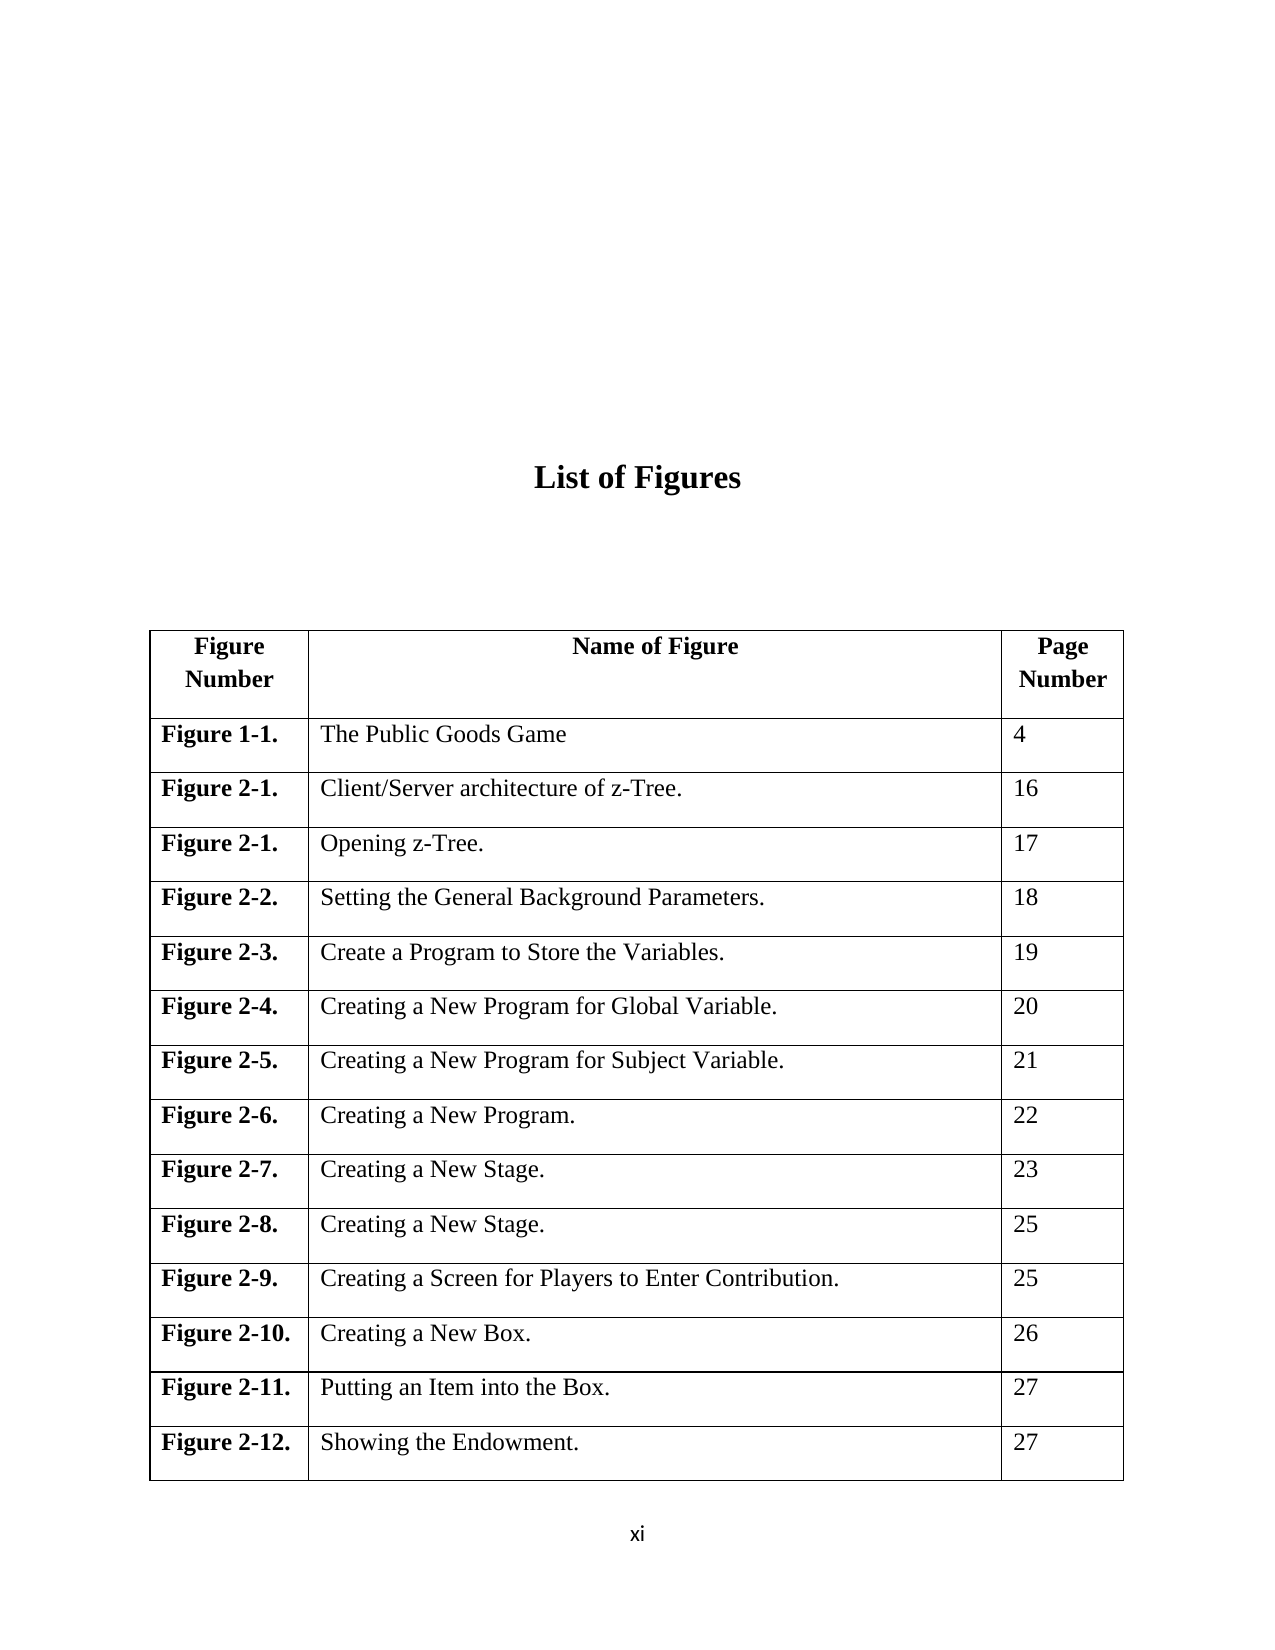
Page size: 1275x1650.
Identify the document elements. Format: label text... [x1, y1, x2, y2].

table_header Page Number [1002, 631, 1123, 718]
table_cell 22 [1002, 1100, 1123, 1153]
table_cell 25 [1002, 1209, 1123, 1262]
table_cell Figure 2-12. [151, 1427, 308, 1480]
table_cell Opening z-Tree. [309, 828, 1001, 881]
table_cell Figure 2-9. [151, 1264, 308, 1317]
table_cell Figure 2-11. [151, 1373, 308, 1426]
table_cell 20 [1002, 991, 1123, 1044]
table_cell Setting the General Background Parameters. [309, 882, 1001, 936]
table_cell Creating a New Program for Global Variable. [309, 991, 1001, 1044]
table_cell Figure 2-1. [151, 828, 308, 881]
table_cell Creating a New Program. [309, 1100, 1001, 1153]
table_cell Creating a New Stage. [309, 1209, 1001, 1262]
table_cell Figure 2-2. [151, 882, 308, 936]
table_cell 21 [1002, 1046, 1123, 1099]
table_cell 17 [1002, 828, 1123, 881]
table_cell 18 [1002, 882, 1123, 936]
table_cell Figure 2-4. [151, 991, 308, 1044]
table_cell Creating a New Box. [309, 1318, 1001, 1371]
table_cell 26 [1002, 1318, 1123, 1371]
table_cell Figure 2-8. [151, 1209, 308, 1262]
table_cell 25 [1002, 1264, 1123, 1317]
table_cell Creating a New Program for Subject Variable. [309, 1046, 1001, 1099]
table_cell Creating a Screen for Players to Enter Contribution. [309, 1264, 1001, 1317]
table_cell Figure 2-6. [151, 1100, 308, 1153]
table_cell Creating a New Stage. [309, 1155, 1001, 1208]
table_cell The Public Goods Game [309, 719, 1001, 772]
table_cell Figure 1-1. [151, 719, 308, 772]
table_cell Figure 2-10. [151, 1318, 308, 1371]
table_cell Figure 2-1. [151, 773, 308, 827]
table_cell Client/Server architecture of z-Tree. [309, 773, 1001, 827]
table_cell 23 [1002, 1155, 1123, 1208]
table_cell 4 [1002, 719, 1123, 772]
table_cell 27 [1002, 1427, 1123, 1480]
table_cell 16 [1002, 773, 1123, 827]
table_cell Putting an Item into the Box. [309, 1373, 1001, 1426]
table_cell 27 [1002, 1373, 1123, 1426]
table_cell Showing the Endowment. [309, 1427, 1001, 1480]
text List of Figures [150, 457, 1125, 496]
table_header Name of Figure [309, 631, 1001, 718]
table_cell Figure 2-5. [151, 1046, 308, 1099]
table_cell Figure 2-7. [151, 1155, 308, 1208]
table_cell 19 [1002, 937, 1123, 990]
table_cell Create a Program to Store the Variables. [309, 937, 1001, 990]
table_header Figure Number [151, 631, 308, 718]
table_cell Figure 2-3. [151, 937, 308, 990]
